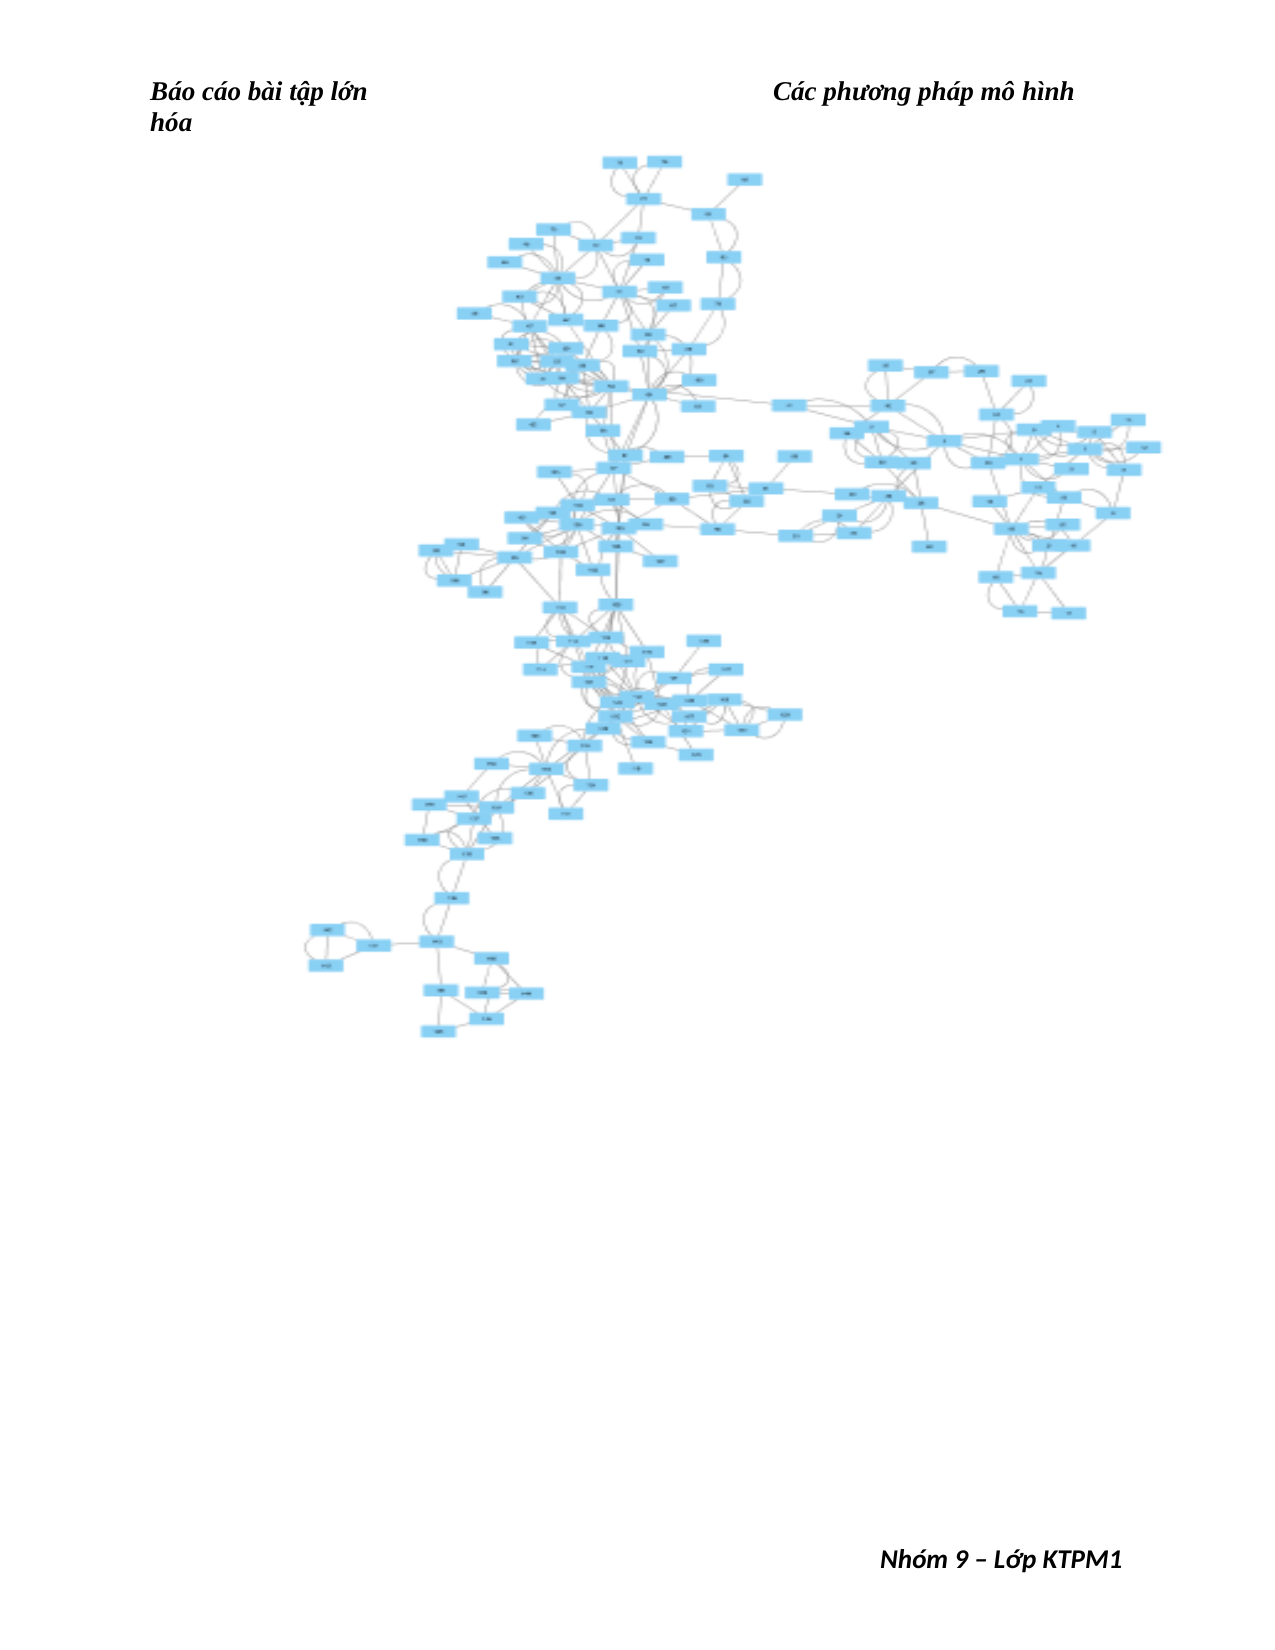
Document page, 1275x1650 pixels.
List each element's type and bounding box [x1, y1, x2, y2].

picture [300, 150, 1175, 1047]
